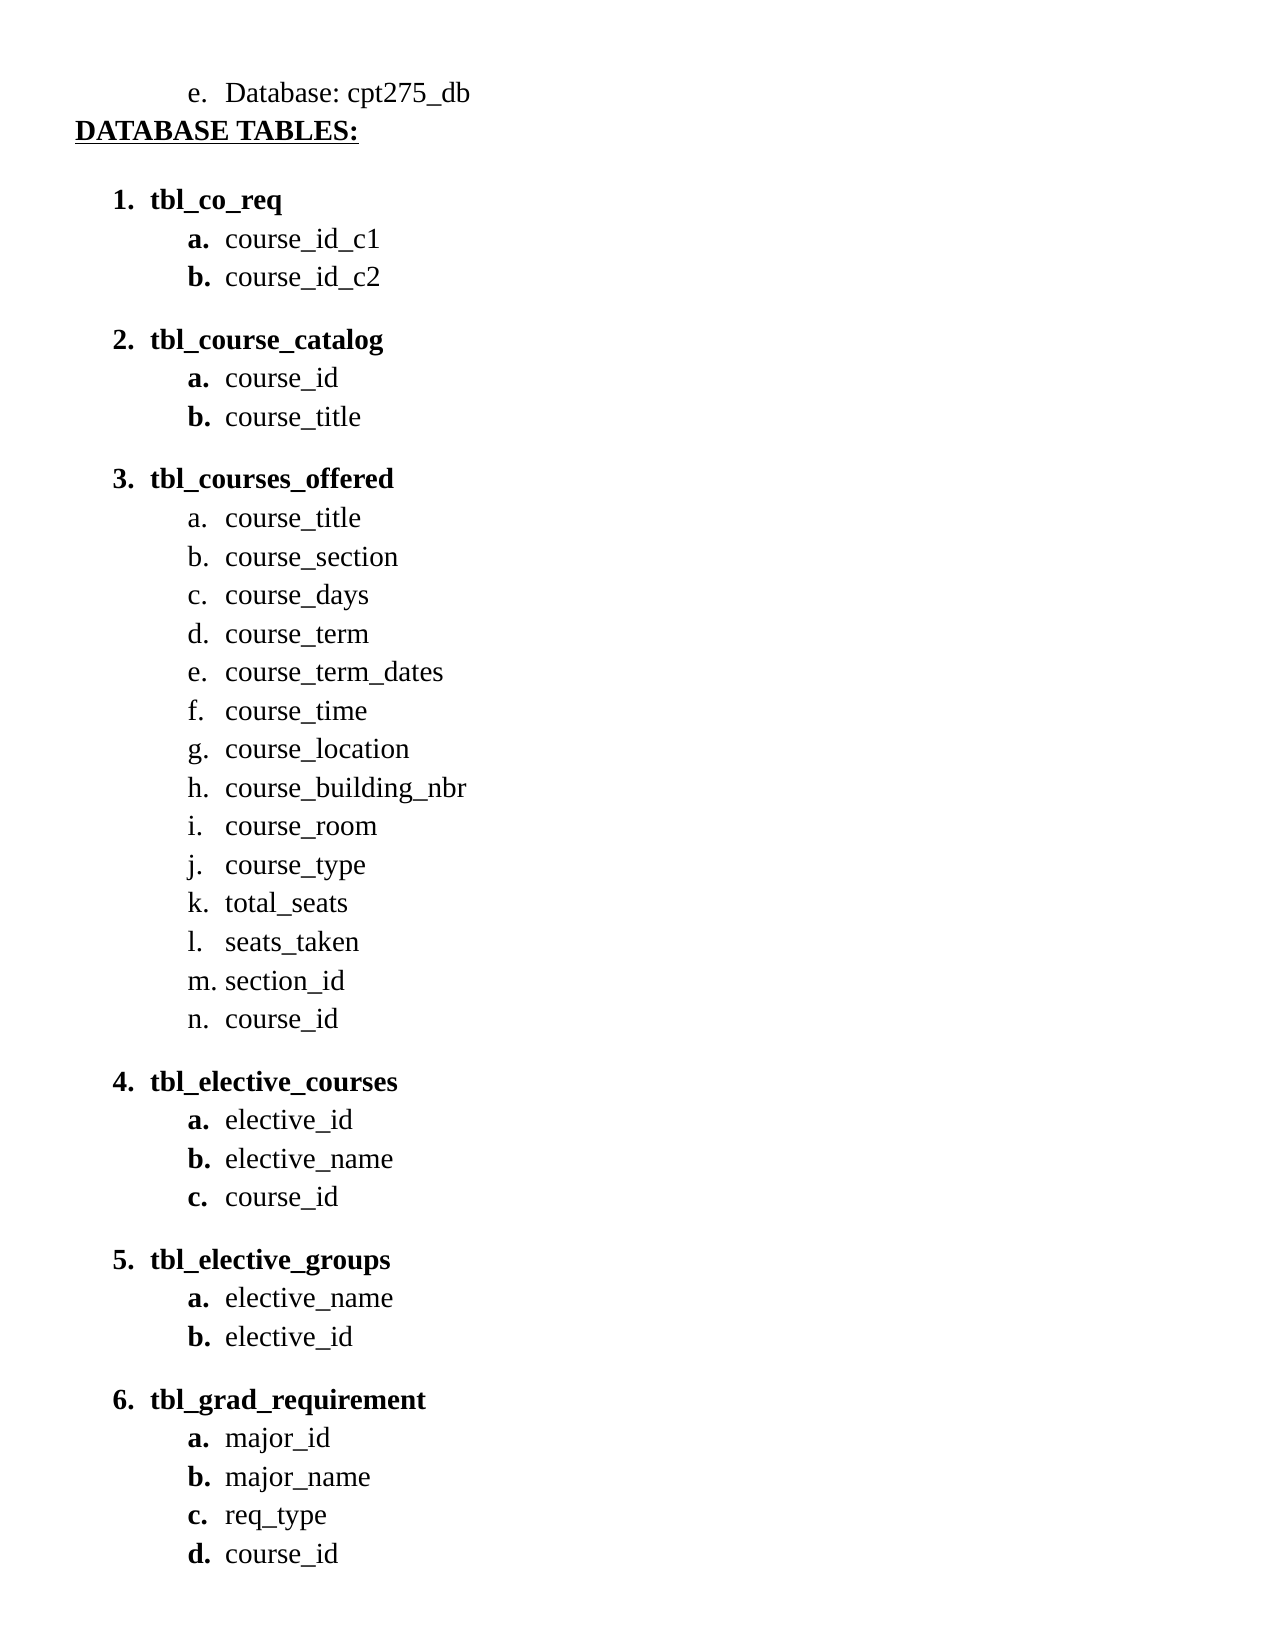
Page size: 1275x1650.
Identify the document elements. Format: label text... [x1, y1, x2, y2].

list tbl_co_req [112, 182, 1200, 216]
list tbl_elective_courses [112, 1064, 1200, 1097]
list course_type [187, 847, 1200, 881]
list req_type [187, 1497, 1200, 1531]
list course_room [187, 808, 1200, 842]
list course_time [187, 693, 1200, 726]
list course_building_nbr [187, 770, 1200, 803]
list elective_id [187, 1102, 1200, 1136]
list course_id [187, 1001, 1200, 1035]
list major_name [187, 1459, 1200, 1492]
list elective_id [187, 1319, 1200, 1353]
list course_id [187, 361, 1200, 394]
list course_term [187, 616, 1200, 649]
list course_id_c2 [187, 259, 1200, 293]
list elective_name [187, 1281, 1200, 1314]
text DATABASE TABLES: [75, 113, 1200, 147]
list course_id [187, 1536, 1200, 1569]
list total_seats [187, 886, 1200, 919]
list course_term_dates [187, 654, 1200, 688]
list course_title [187, 399, 1200, 433]
list seats_taken [187, 924, 1200, 958]
list major_id [187, 1420, 1200, 1454]
list course_location [187, 731, 1200, 765]
list course_section [187, 539, 1200, 572]
list course_id [187, 1179, 1200, 1213]
list elective_name [187, 1141, 1200, 1174]
list course_title [187, 500, 1200, 534]
list tbl_elective_groups [112, 1242, 1200, 1276]
list tbl_courses_offered [112, 462, 1200, 495]
list tbl_grad_requirement [112, 1382, 1200, 1415]
list section_id [187, 963, 1200, 996]
list course_id_c1 [187, 221, 1200, 254]
list tbl_course_catalog [112, 322, 1200, 356]
list Database: cpt275_db [187, 75, 1200, 108]
list course_days [187, 577, 1200, 611]
